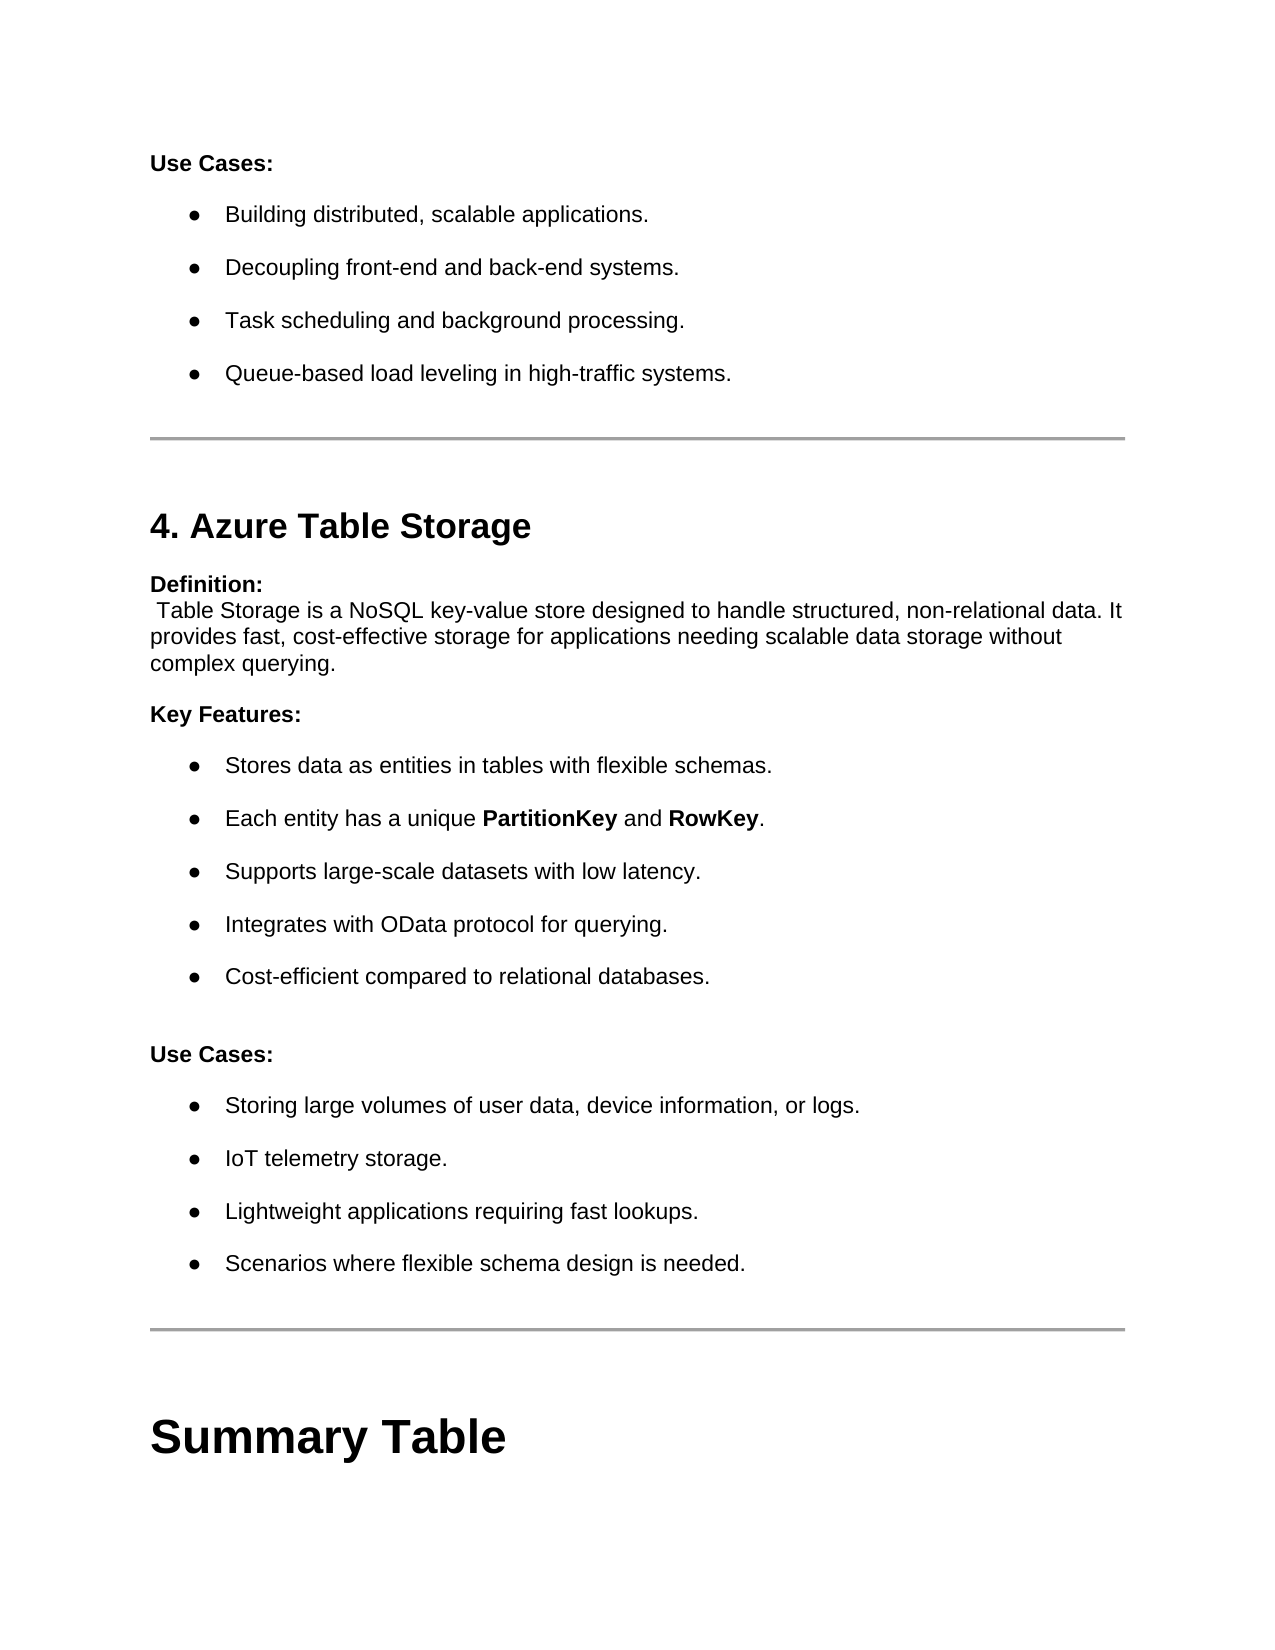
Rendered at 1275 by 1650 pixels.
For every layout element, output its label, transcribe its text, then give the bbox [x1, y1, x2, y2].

list Supports large-scale datasets with low latency. [187, 858, 1125, 911]
list Decoupling front-end and back-end systems. [187, 254, 1125, 307]
list Stores data as entities in tables with flexible schemas. [187, 752, 1125, 805]
list Building distributed, scalable applications. [187, 201, 1125, 254]
text Key Features: [150, 701, 1125, 727]
list IoT telemetry storage. [187, 1145, 1125, 1198]
text Use Cases: [150, 150, 1125, 176]
list Cost-efficient compared to relational databases. [187, 963, 1125, 1016]
list Storing large volumes of user data, device information, or logs. [187, 1092, 1125, 1145]
text Definition: Table Storage is a NoSQL key-value store designed to handle structured, non-relational data. It provides fast, cost-effective storage for applications needing scalable data storage without complex querying. [150, 571, 1125, 676]
list Queue-based load leveling in high-traffic systems. [187, 359, 1125, 412]
list Task scheduling and background processing. [187, 307, 1125, 359]
subtitle Summary Table [150, 1408, 1125, 1463]
text Use Cases: [150, 1041, 1125, 1067]
list Integrates with OData protocol for querying. [187, 911, 1125, 963]
list Each entity has a unique PartitionKey and RowKey. [187, 805, 1125, 858]
list Scenarios where flexible schema design is needed. [187, 1250, 1125, 1303]
list Lightweight applications requiring fast lookups. [187, 1198, 1125, 1250]
subtitle 4. Azure Table Storage [150, 505, 1125, 546]
